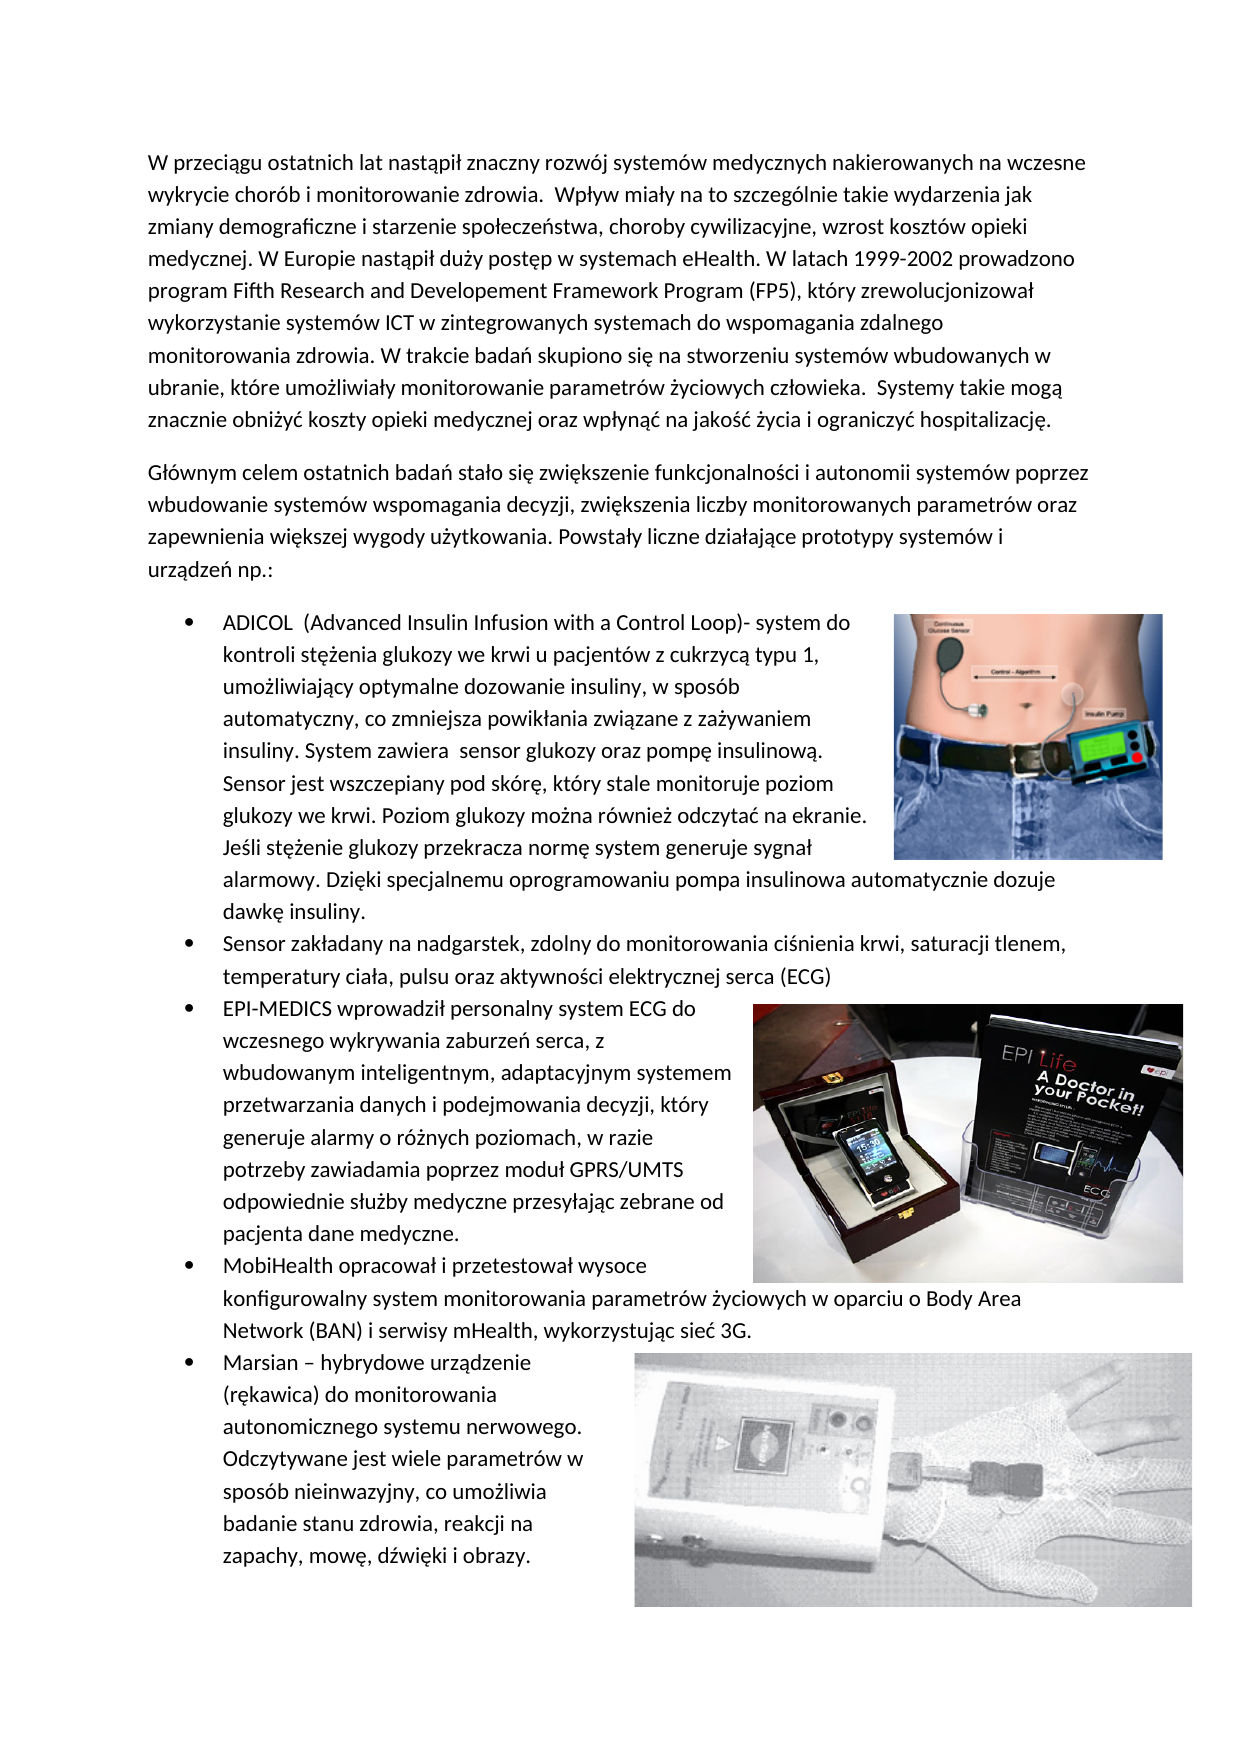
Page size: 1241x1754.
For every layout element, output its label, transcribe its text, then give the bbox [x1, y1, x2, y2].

list Sensor zakładany na nadgarstek, zdolny do monitorowania ciśnienia krwi, saturacji tlenem, temperatury ciała, pulsu oraz aktywności elektrycznej serca (ECG) [185, 929, 1093, 990]
picture [753, 1004, 1184, 1283]
list MobiHealth opracował i przetestował wysoce konfigurowalny system monitorowania parametrów życiowych w oparciu o Body Area Network (BAN) i serwisy mHealth, wykorzystując sieć 3G. [185, 1251, 1093, 1344]
list Marsian – hybrydowe urządzenie (rękawica) do monitorowania autonomicznego systemu nerwowego. Odczytywane jest wiele parametrów w sposób nieinwazyjny, co umożliwia badanie stanu zdrowia, reakcji na zapachy, mowę, dźwięki i obrazy. [185, 1348, 1093, 1569]
text W przeciągu ostatnich lat nastąpił znaczny rozwój systemów medycznych nakierowanych na wczesne wykrycie chorób i monitorowanie zdrowia. Wpływ miały na to szczególnie takie wydarzenia jak zmiany demograficzne i starzenie społeczeństwa, choroby cywilizacyjne, wzrost kosztów opieki medycznej. W Europie nastąpił duży postęp w systemach eHealth. W latach 1999-2002 prowadzono program Fifth Research and Developement Framework Program (FP5), który zrewolucjonizował wykorzystanie systemów ICT w zintegrowanych systemach do wspomagania zdalnego monitorowania zdrowia. W trakcie badań skupiono się na stworzeniu systemów wbudowanych w ubranie, które umożliwiały monitorowanie parametrów życiowych człowieka. Systemy takie mogą znacznie obniżyć koszty opieki medycznej oraz wpłynąć na jakość życia i ograniczyć hospitalizację. [148, 148, 1093, 433]
picture [632, 1353, 1193, 1607]
picture [893, 614, 1163, 860]
list EPI-MEDICS wprowadził personalny system ECG do wczesnego wykrywania zaburzeń serca, z wbudowanym inteligentnym, adaptacyjnym systemem przetwarzania danych i podejmowania decyzji, który generuje alarmy o różnych poziomach, w razie potrzeby zawiadamia poprzez moduł GPRS/UMTS odpowiednie służby medyczne przesyłając zebrane od pacjenta dane medyczne. [185, 994, 1093, 1247]
list ADICOL (Advanced Insulin Infusion with a Control Loop)- system do kontroli stężenia glukozy we krwi u pacjentów z cukrzycą typu 1, umożliwiający optymalne dozowanie insuliny, w sposób automatyczny, co zmniejsza powikłania związane z zażywaniem insuliny. System zawiera sensor glukozy oraz pompę insulinową. Sensor jest wszczepiany pod skórę, który stale monitoruje poziom glukozy we krwi. Poziom glukozy można również odczytać na ekranie. Jeśli stężenie glukozy przekracza normę system generuje sygnał alarmowy. Dzięki specjalnemu oprogramowaniu pompa insulinowa automatycznie dozuje dawkę insuliny. [185, 608, 1093, 925]
text Głównym celem ostatnich badań stało się zwiększenie funkcjonalności i autonomii systemów poprzez wbudowanie systemów wspomagania decyzji, zwiększenia liczby monitorowanych parametrów oraz zapewnienia większej wygody użytkowania. Powstały liczne działające prototypy systemów i urządzeń np.: [148, 458, 1093, 583]
